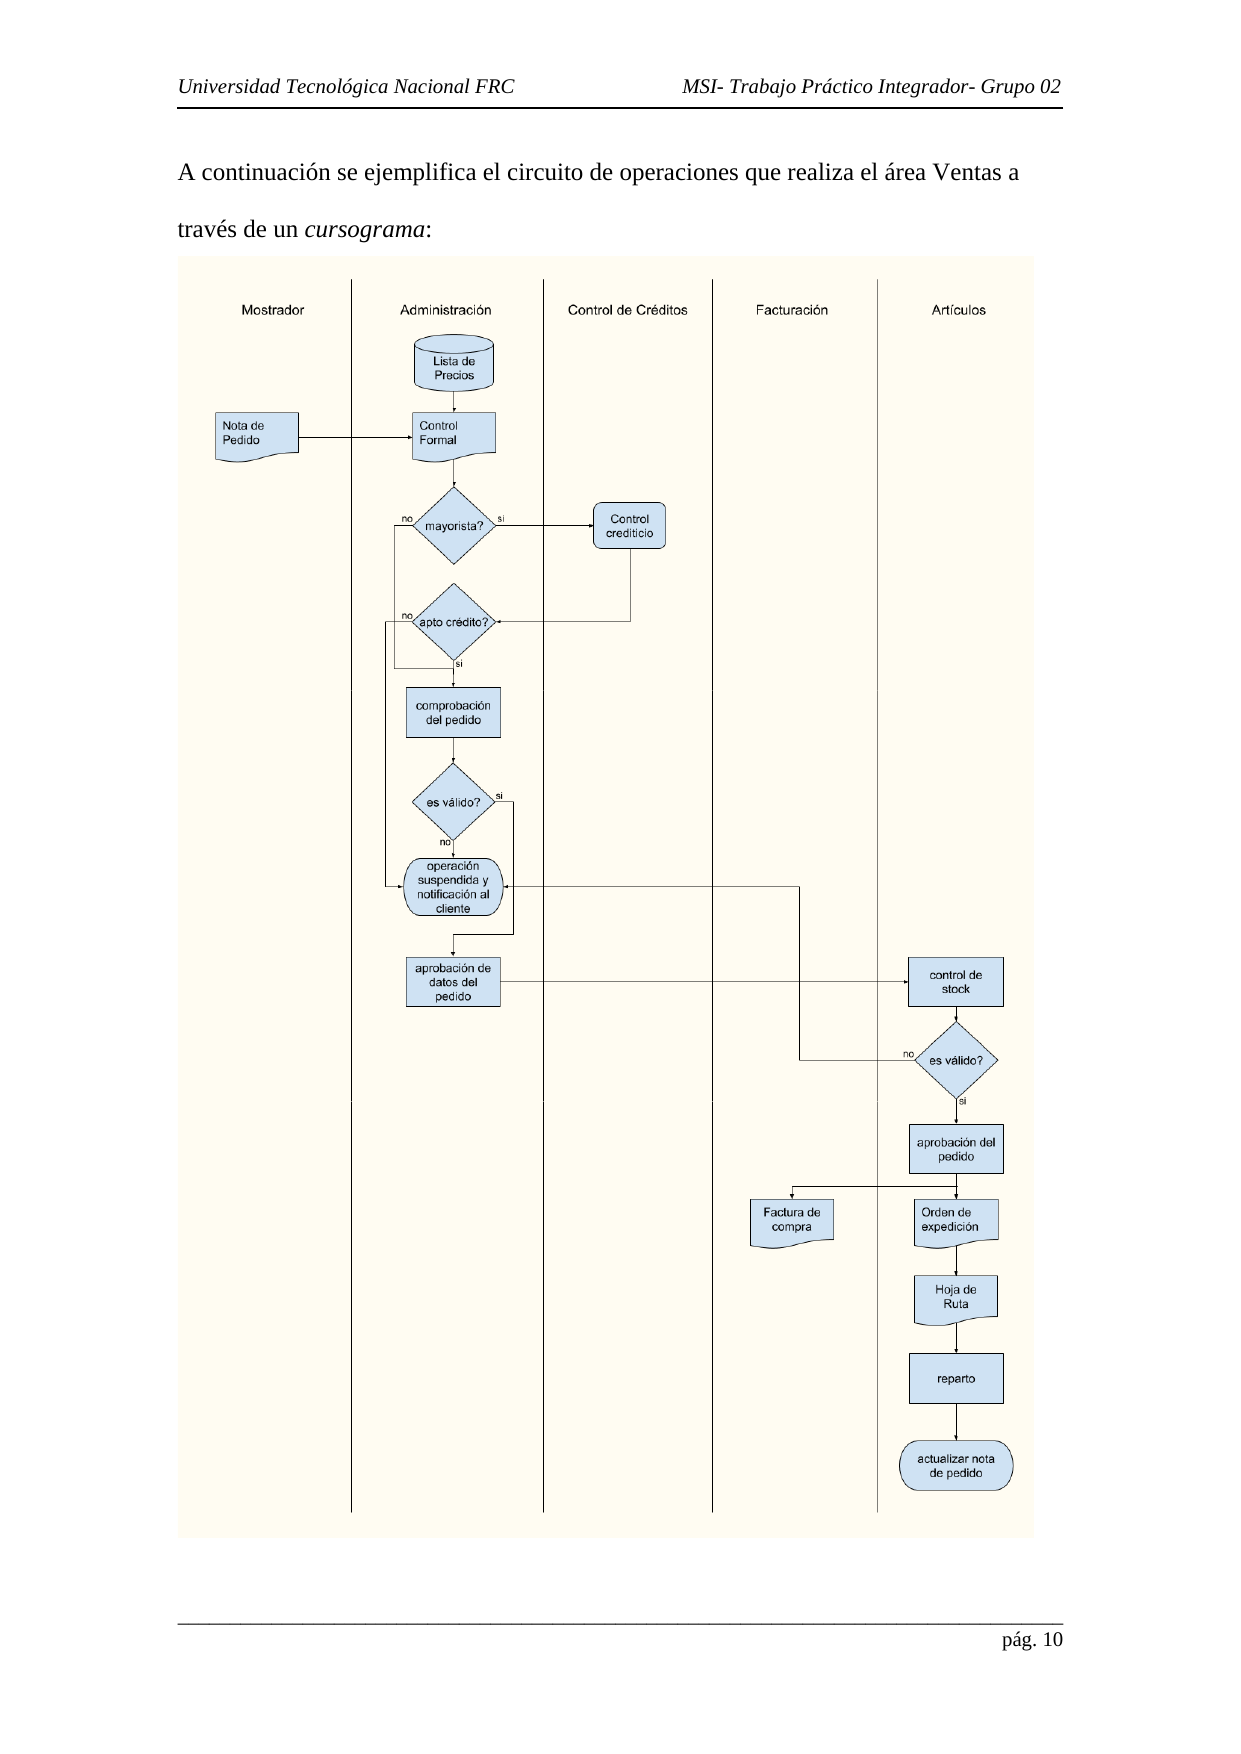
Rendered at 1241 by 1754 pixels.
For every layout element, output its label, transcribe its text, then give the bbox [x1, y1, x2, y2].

picture [177, 256, 1034, 1539]
text A continuación se ejemplifica el circuito de operaciones que realiza el área Ventas a través de un cursograma: [177, 157, 1063, 243]
